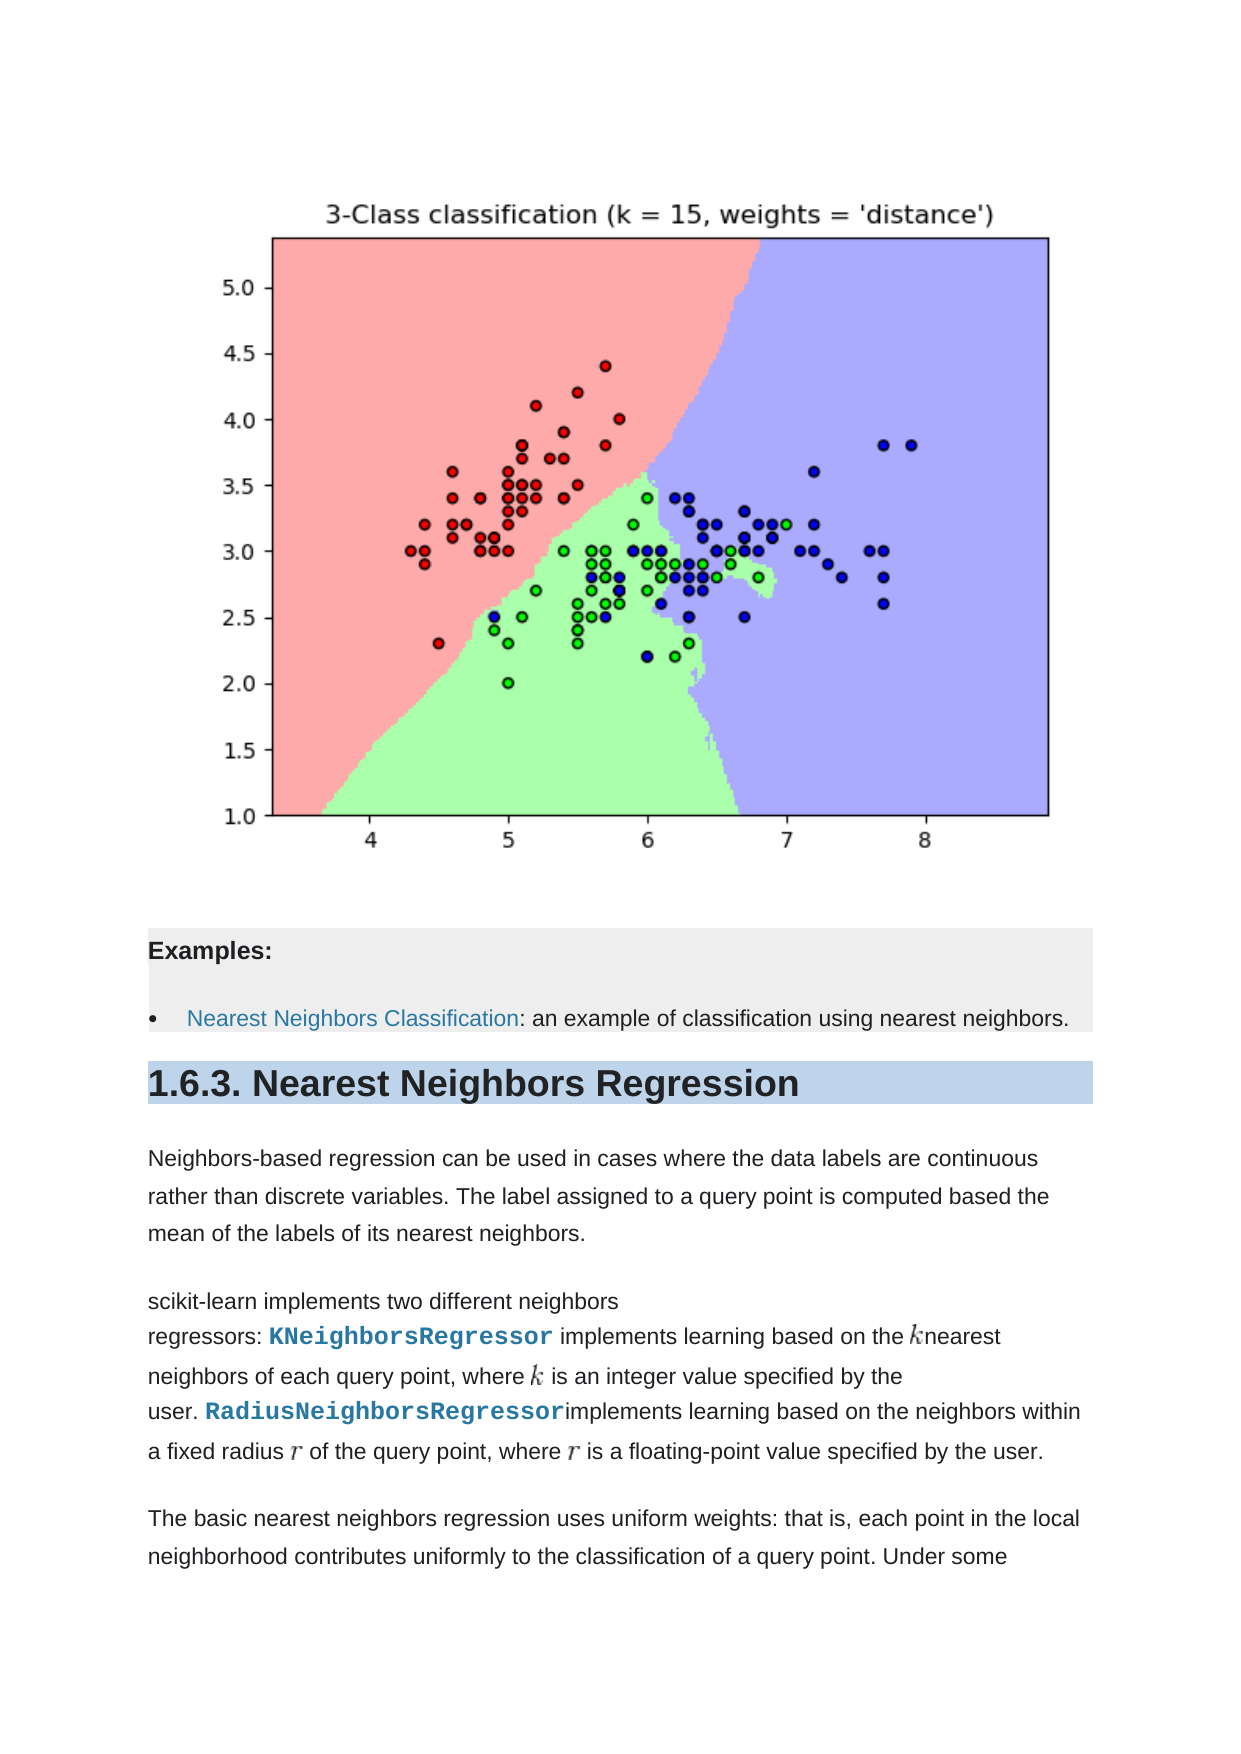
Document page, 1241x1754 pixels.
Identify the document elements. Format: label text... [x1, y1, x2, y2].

text 1.6.3. Nearest Neighbors Regression [148, 1061, 1093, 1104]
picture [147, 147, 1148, 898]
text scikit-learn implements two different neighbors regressors: KNeighborsRegressor implements learning based on the nearest neighbors of each query point, where is an integer value specified by the user. RadiusNeighborsRegressorimplements learning based on the neighbors within a fixed radius of the query point, where is a floating-point value specified by the user. [148, 1277, 1093, 1464]
text Examples: [148, 928, 1093, 965]
list Nearest Neighbors Classification: an example of classification using nearest neighbors. [149, 994, 1093, 1032]
picture [910, 1324, 924, 1344]
picture [290, 1446, 303, 1460]
text Neighbors-based regression can be used in cases where the data labels are continuous rather than discrete variables. The label assigned to a query point is computed based the mean of the labels of its nearest neighbors. [148, 1134, 1093, 1247]
picture [567, 1446, 581, 1460]
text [148, 1494, 1093, 1569]
picture [531, 1364, 545, 1385]
